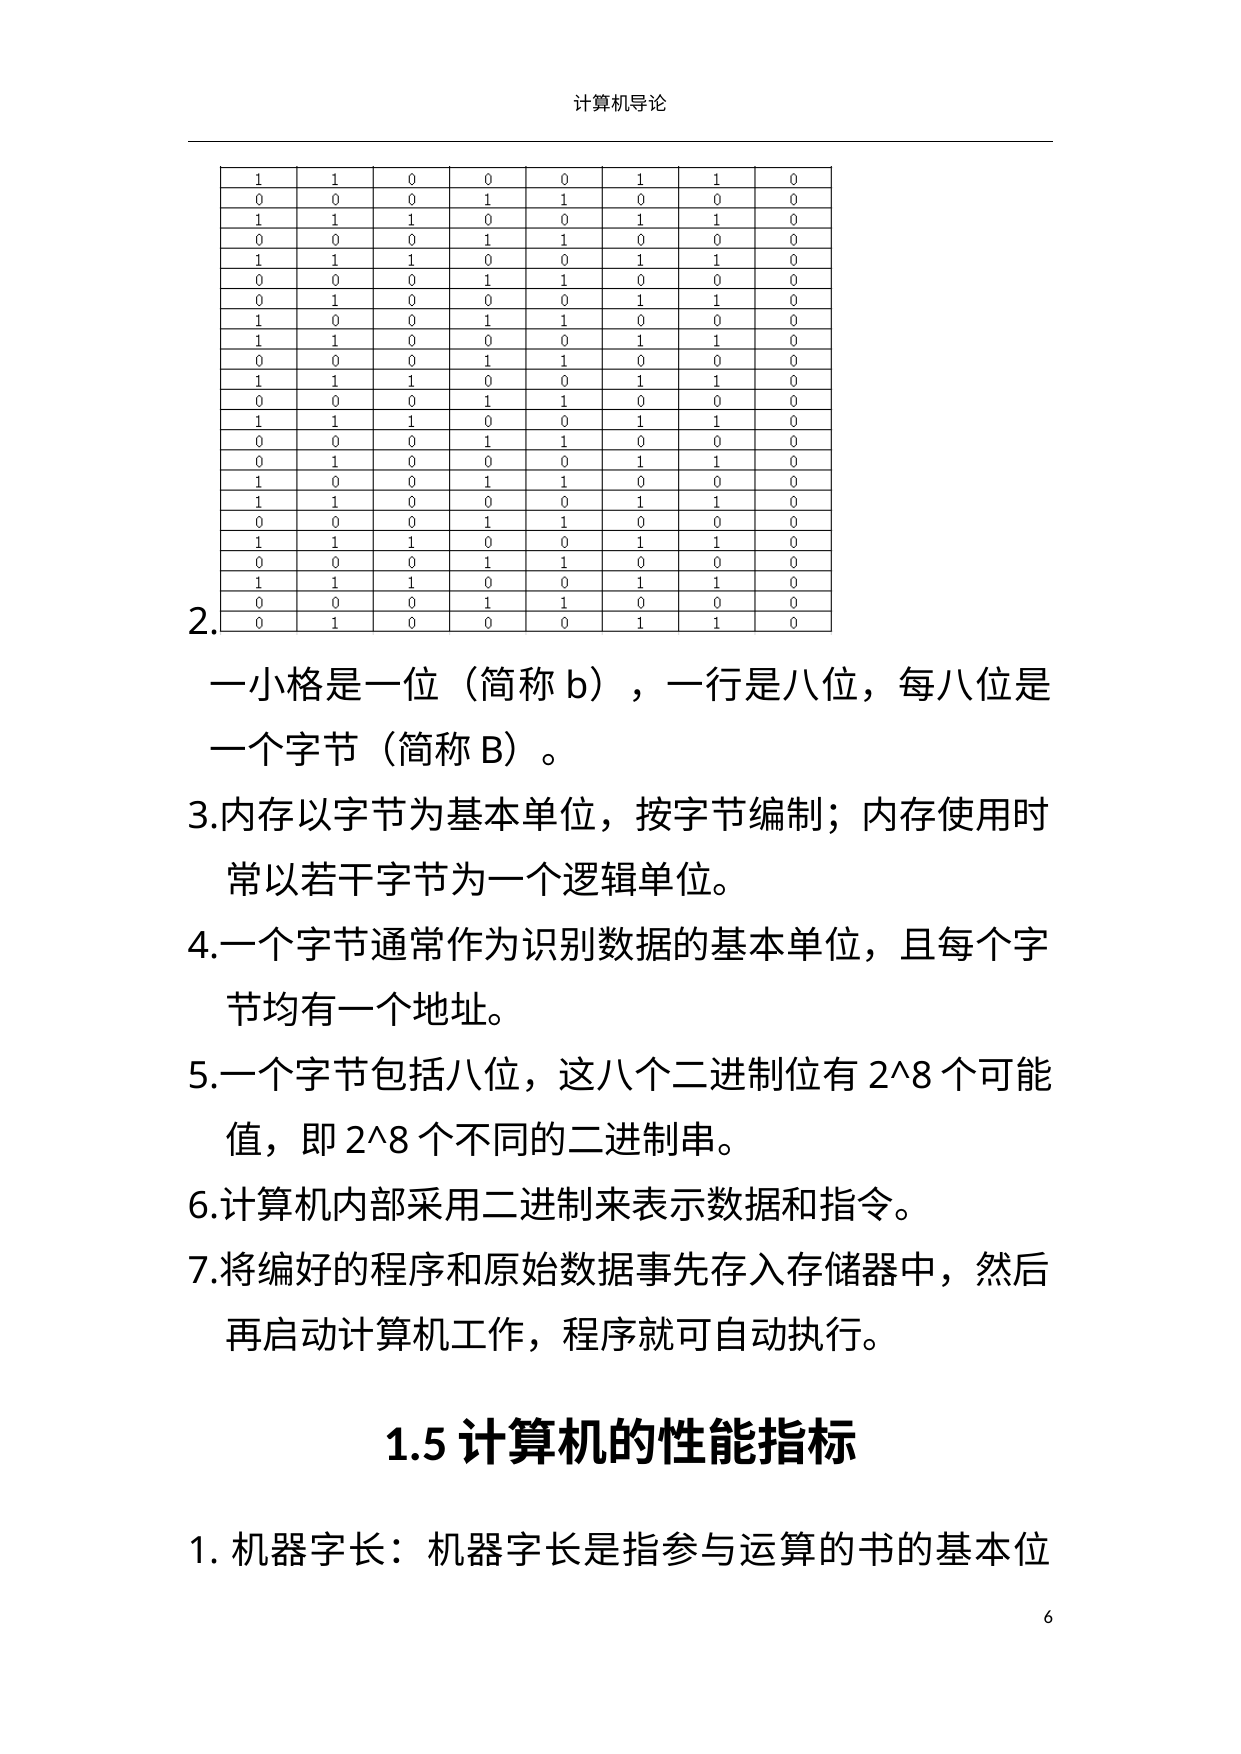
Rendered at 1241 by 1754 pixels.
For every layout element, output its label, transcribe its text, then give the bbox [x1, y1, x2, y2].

subtitle 1.5计算机的性能指标 [187, 1389, 1053, 1487]
text 3.内存以字节为基本单位，按字节编制；内存使用时常以若干字节为一个逻辑单位。 [187, 779, 1053, 909]
picture [219, 166, 834, 635]
text 5.一个字节包括八位，这八个二进制位有2^8个可能值，即2^8个不同的二进制串。 [187, 1039, 1053, 1169]
text 6.计算机内部采用二进制来表示数据和指令。 [187, 1169, 1053, 1234]
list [187, 1515, 1053, 1580]
text 一小格是一位（简称b），一行是八位，每八位是一个字节（简称B）。 [209, 649, 1053, 779]
text 4.一个字节通常作为识别数据的基本单位，且每个字节均有一个地址。 [187, 909, 1053, 1039]
text 7.将编好的程序和原始数据事先存入存储器中，然后再启动计算机工作，程序就可自动执行。 [187, 1234, 1053, 1364]
